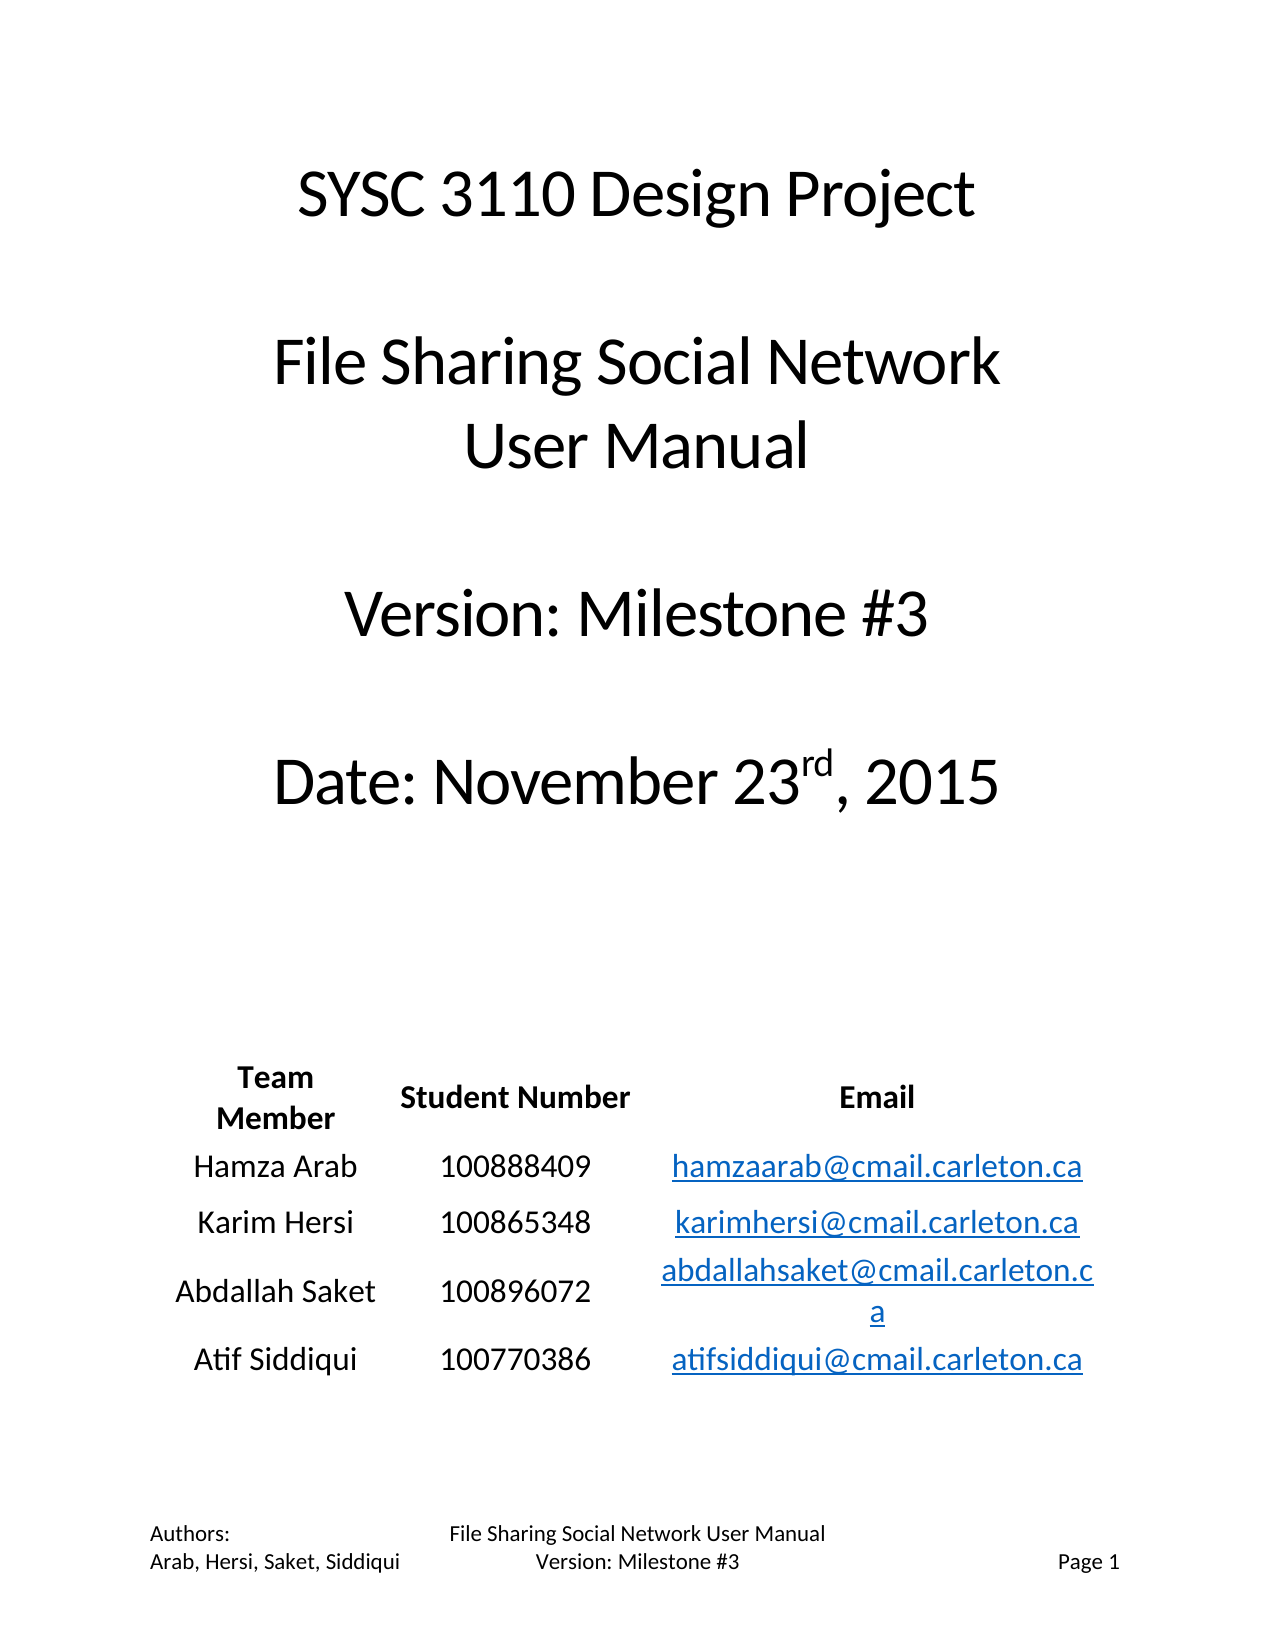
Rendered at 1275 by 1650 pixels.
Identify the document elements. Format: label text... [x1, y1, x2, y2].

table_cell abdallahsaket@cmail.carleton.ca [642, 1249, 1113, 1331]
table_cell hamzaarab@cmail.carleton.ca [642, 1138, 1113, 1193]
table_cell 100865348 [389, 1194, 642, 1249]
table_header Student Number [389, 1056, 642, 1137]
table_header Email [642, 1056, 1113, 1137]
table_cell Abdallah Saket [162, 1249, 389, 1331]
table_cell karimhersi@cmail.carleton.ca [642, 1194, 1113, 1249]
title SYSC 3110 Design Project [150, 150, 1125, 234]
table_cell atifsiddiqui@cmail.carleton.ca [642, 1331, 1113, 1387]
title Version: Milestone #3 [150, 570, 1125, 654]
title Date: November 23rd, 2015 [150, 738, 1125, 822]
table_cell 100896072 [389, 1249, 642, 1331]
table_cell 100888409 [389, 1138, 642, 1193]
table_header Team Member [162, 1056, 389, 1137]
table_cell Karim Hersi [162, 1194, 389, 1249]
title File Sharing Social Network [150, 318, 1125, 402]
table_cell 100770386 [389, 1331, 642, 1387]
table_cell Atif Siddiqui [162, 1331, 389, 1387]
table_cell Hamza Arab [162, 1138, 389, 1193]
title User Manual [150, 402, 1125, 486]
